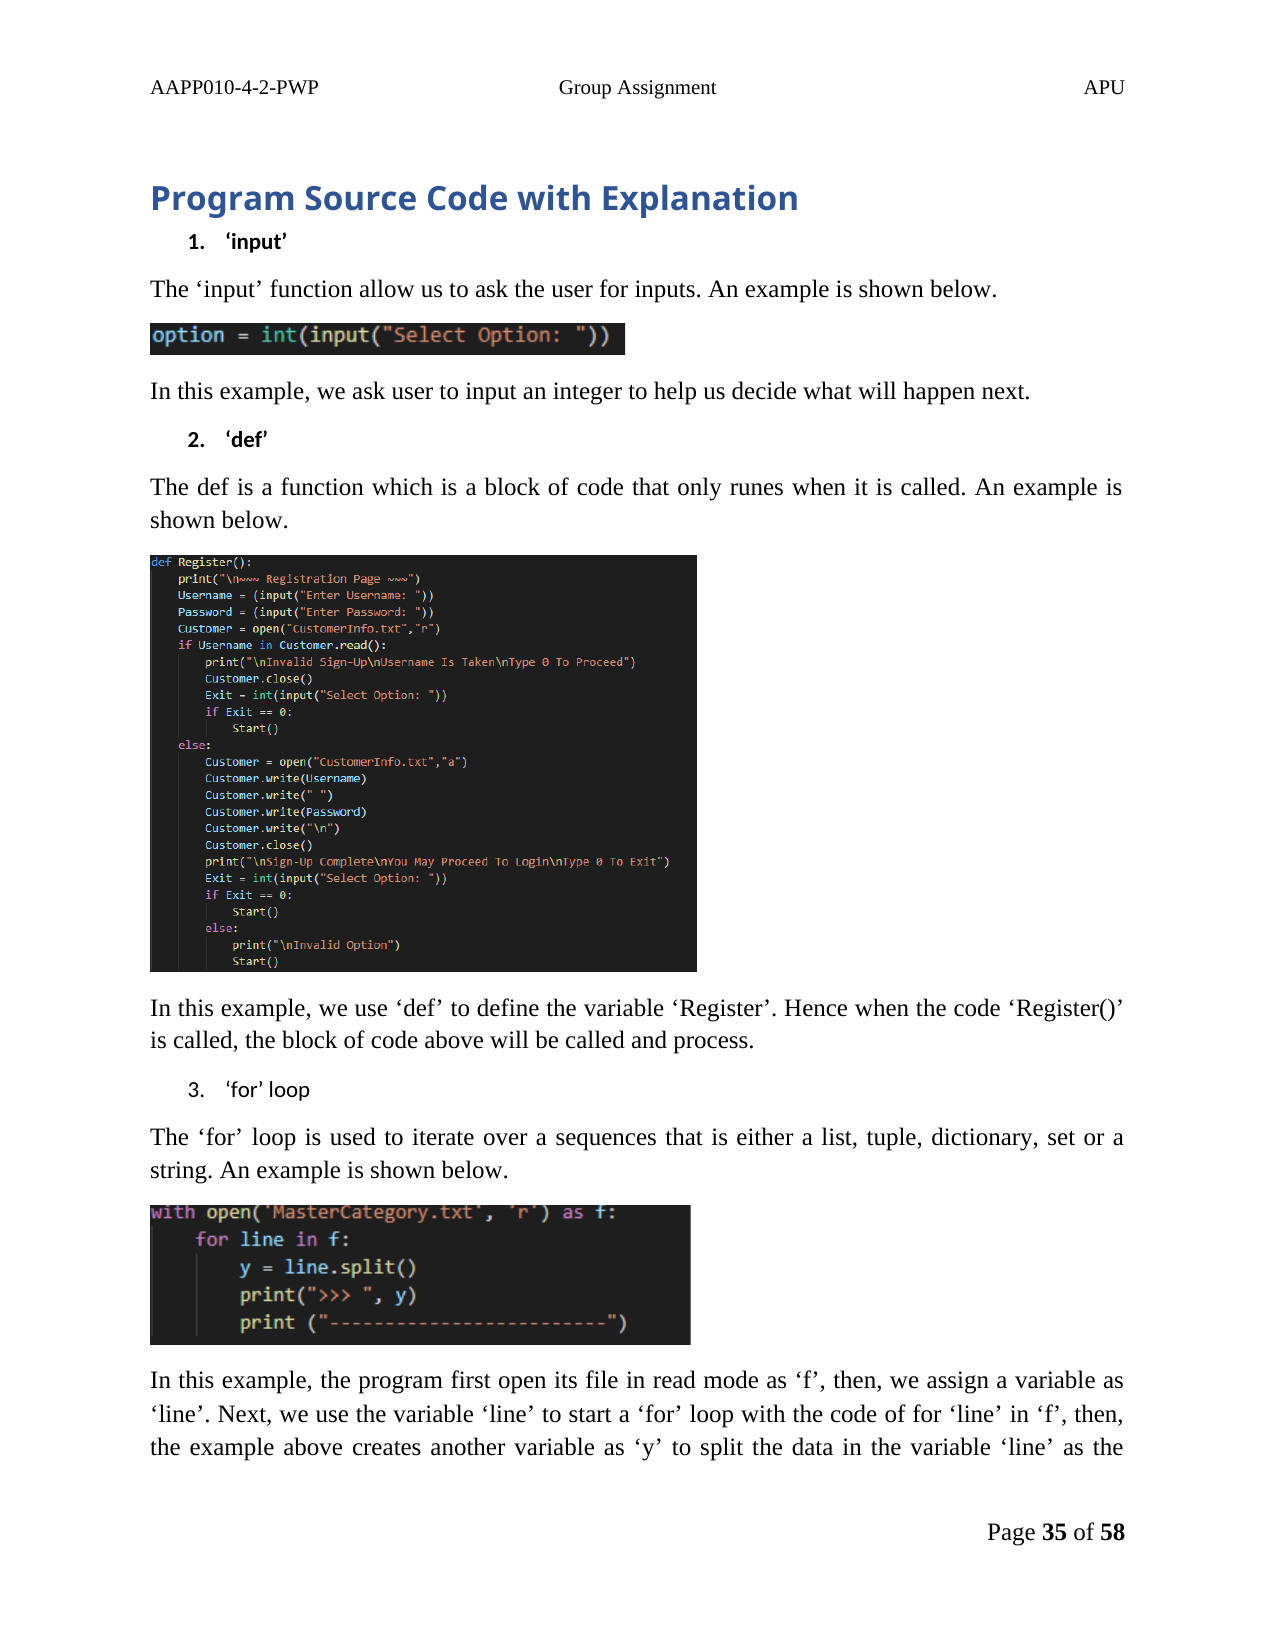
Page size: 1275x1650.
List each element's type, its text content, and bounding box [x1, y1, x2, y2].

picture [150, 555, 697, 972]
text The ‘input’ function allow us to ask the user for inputs. An example is shown below. [150, 274, 1125, 303]
list ‘input’ [187, 227, 1125, 255]
list ‘for’ loop [187, 1075, 1125, 1103]
subtitle Program Source Code with Explanation [150, 175, 1125, 220]
picture [150, 1205, 691, 1345]
list ‘def’ [187, 426, 1125, 454]
text The ‘for’ loop is used to iterate over a sequences that is either a list, tuple, dictionary, set or a string. An example is shown below. [150, 1122, 1125, 1184]
text In this example, we use ‘def’ to define the variable ‘Register’. Hence when the code ‘Register()’ is called, the block of code above will be called and process. [150, 993, 1125, 1054]
picture [150, 323, 625, 355]
text In this example, we ask user to input an integer to help us decide what will happen next. [150, 376, 1125, 405]
text The def is a function which is a block of code that only runes when it is called. An example is shown below. [150, 472, 1125, 534]
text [150, 1366, 1125, 1460]
